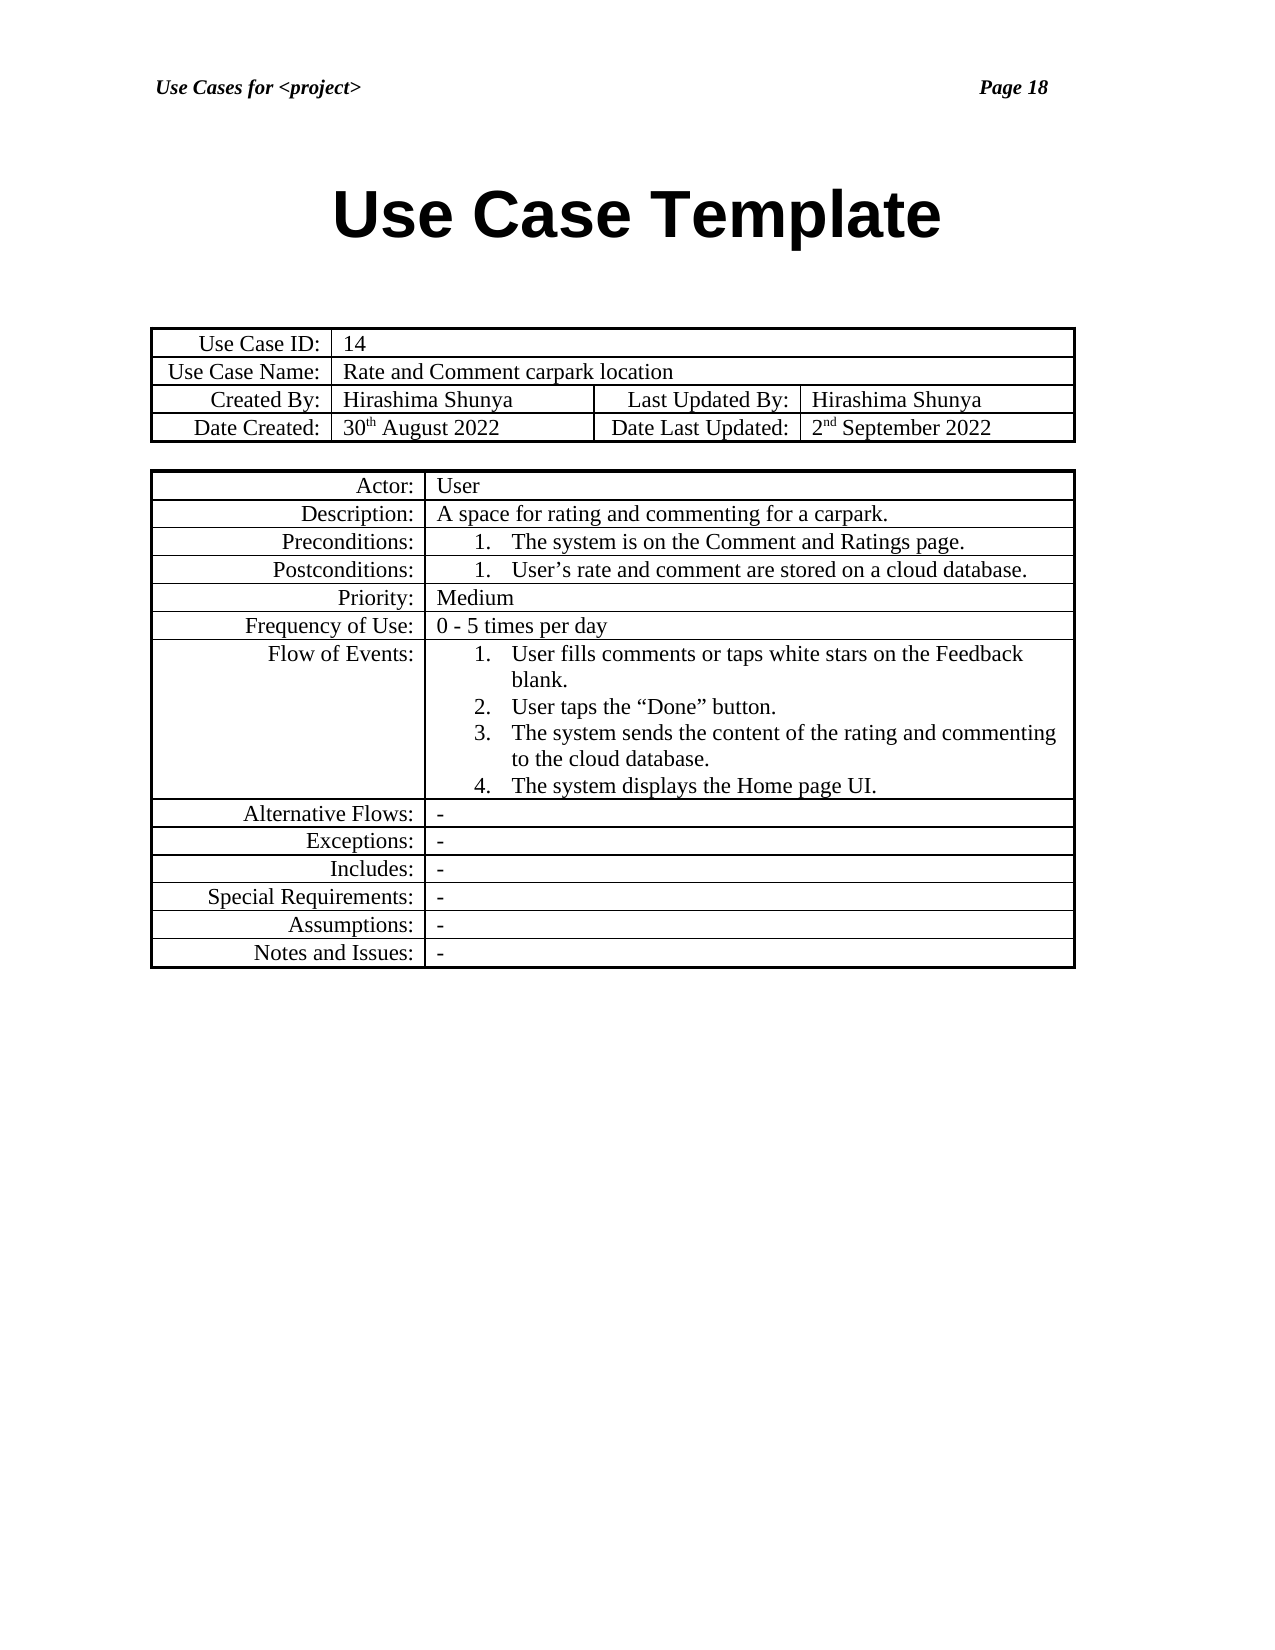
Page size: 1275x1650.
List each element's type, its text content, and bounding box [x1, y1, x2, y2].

table_cell Priority: [153, 584, 424, 611]
table_cell Use Case Name: [153, 358, 331, 384]
table_cell - [426, 800, 1073, 826]
table_header 14 [332, 330, 1073, 356]
table_cell Alternative Flows: [153, 800, 424, 826]
table_cell Hirashima Shunya [332, 386, 593, 412]
table_cell Postconditions: [153, 556, 424, 583]
table_cell Created By: [153, 386, 331, 412]
table_cell Exceptions: [153, 828, 424, 854]
table_cell Medium [426, 584, 1073, 611]
table_cell Rate and Comment carpark location [332, 358, 1073, 384]
table_header Use Case ID: [153, 330, 331, 356]
table_cell Assumptions: [153, 911, 424, 938]
table_cell User’s rate and comment are stored on a cloud database. [426, 556, 1073, 583]
table_cell - [426, 856, 1073, 882]
table_cell Description: [153, 501, 424, 527]
table_cell - [426, 883, 1073, 910]
table_cell Frequency of Use: [153, 612, 424, 638]
table_cell Includes: [153, 856, 424, 882]
table_cell Last Updated By: [595, 386, 800, 412]
table_cell 2nd September 2022 [801, 414, 1073, 440]
table_header User [426, 473, 1073, 499]
table_cell Flow of Events: [153, 640, 424, 798]
table_cell - [426, 911, 1073, 938]
table_cell Hirashima Shunya [801, 386, 1073, 412]
table_cell 0 - 5 times per day [426, 612, 1073, 638]
table_cell - [426, 828, 1073, 854]
table_cell Preconditions: [153, 528, 424, 555]
table_cell A space for rating and commenting for a carpark. [426, 501, 1073, 527]
table_cell The system is on the Comment and Ratings page. [426, 528, 1073, 555]
table_cell Special Requirements: [153, 883, 424, 910]
table_cell Date Last Updated: [595, 414, 800, 440]
table_cell Date Created: [153, 414, 331, 440]
table_cell User fills comments or taps white stars on the Feedback blank. User taps the “Done” button. The system sends the content of the rating and commenting to the cloud database. The system displays the Home page UI. [426, 640, 1073, 798]
table_header Actor: [153, 473, 424, 499]
table_cell - [426, 939, 1073, 966]
title Use Case Template [150, 175, 1125, 252]
table_cell 30th August 2022 [332, 414, 593, 440]
table_cell Notes and Issues: [153, 939, 424, 966]
